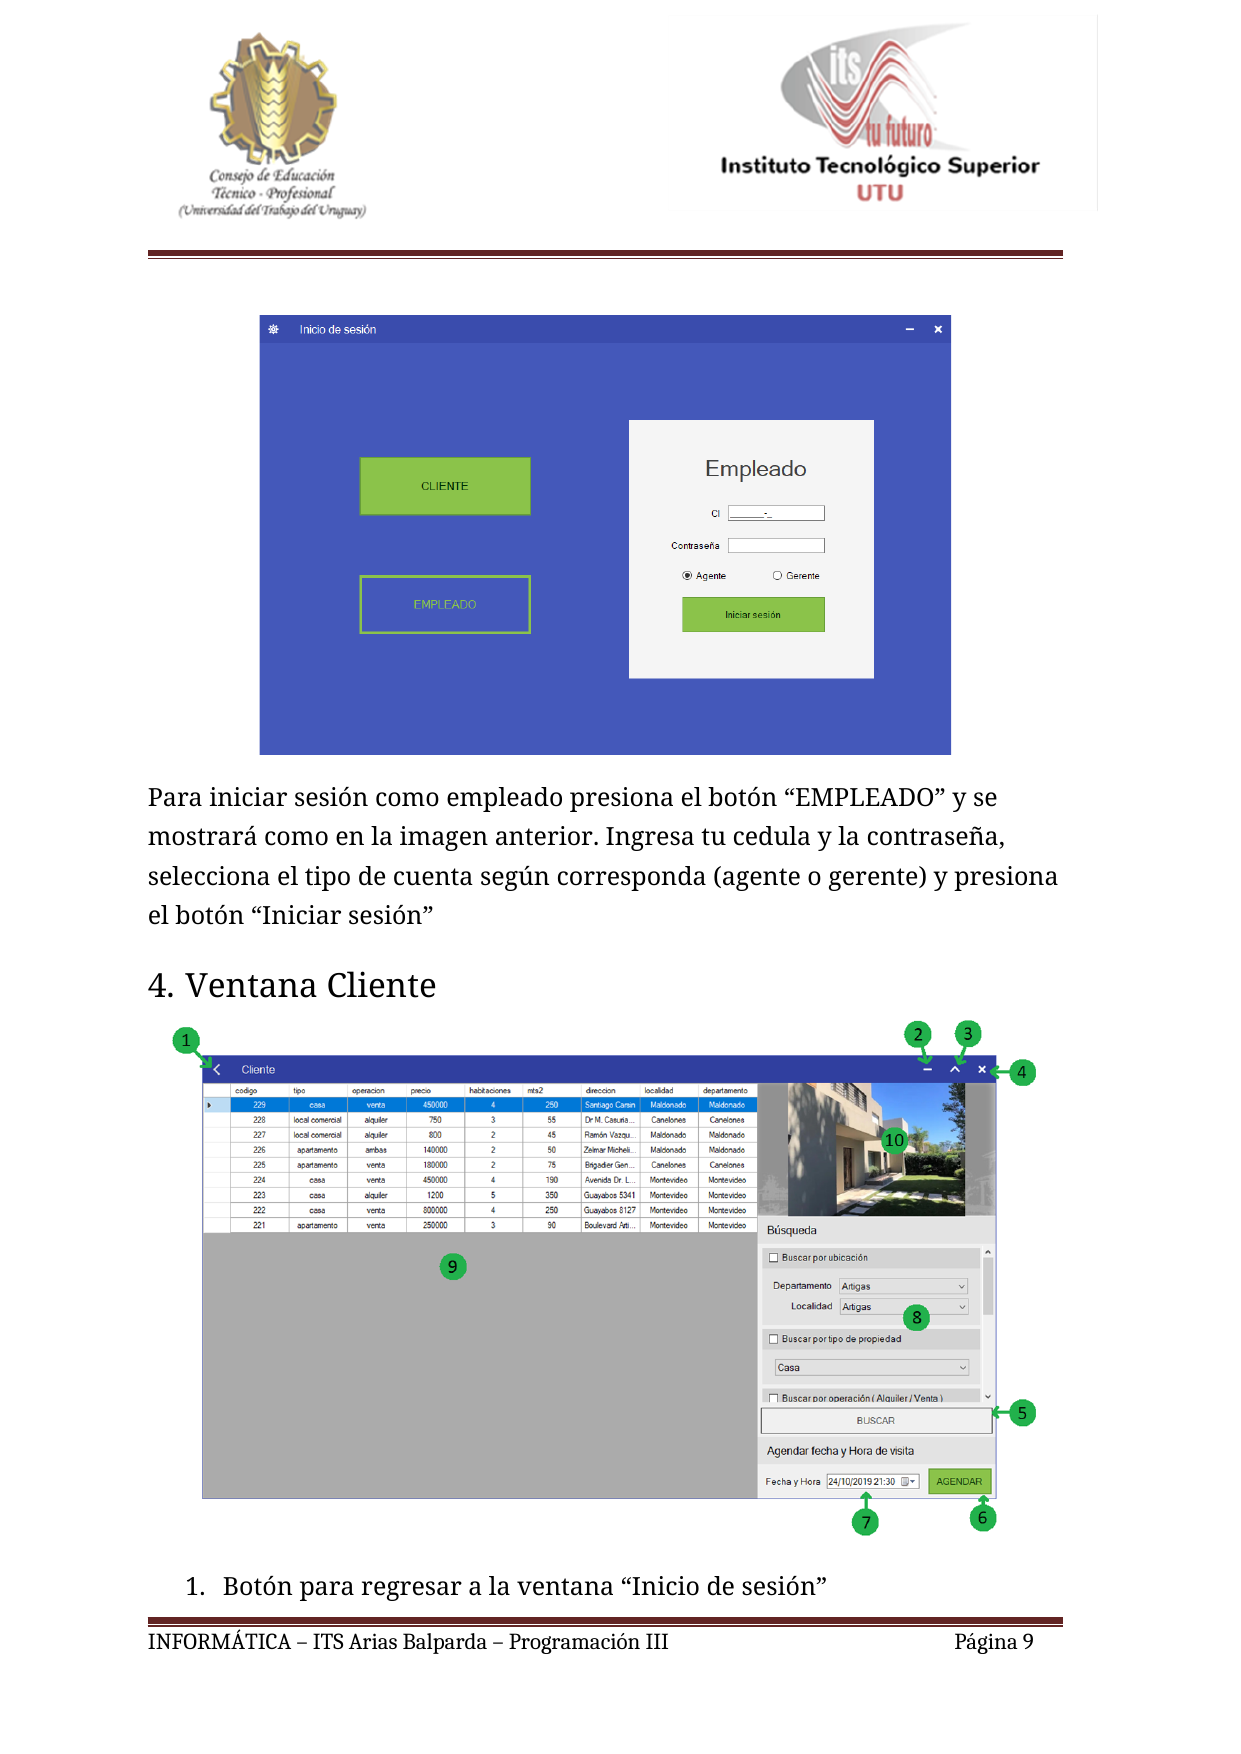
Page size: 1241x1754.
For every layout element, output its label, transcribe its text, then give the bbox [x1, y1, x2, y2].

text Para iniciar sesión como empleado presiona el botón “EMPLEADO” y se mostrará como en la imagen anterior. Ingresa tu cedula y la contraseña, selecciona el tipo de cuenta según corresponda (agente o gerente) y presiona el botón “Iniciar sesión” [148, 780, 1063, 931]
list Botón para regresar a la ventana “Inicio de sesión” [185, 1568, 1063, 1602]
subtitle Ventana Cliente [148, 961, 1063, 1007]
picture [163, 1010, 1048, 1544]
picture [259, 315, 952, 755]
picture [147, 0, 1098, 248]
